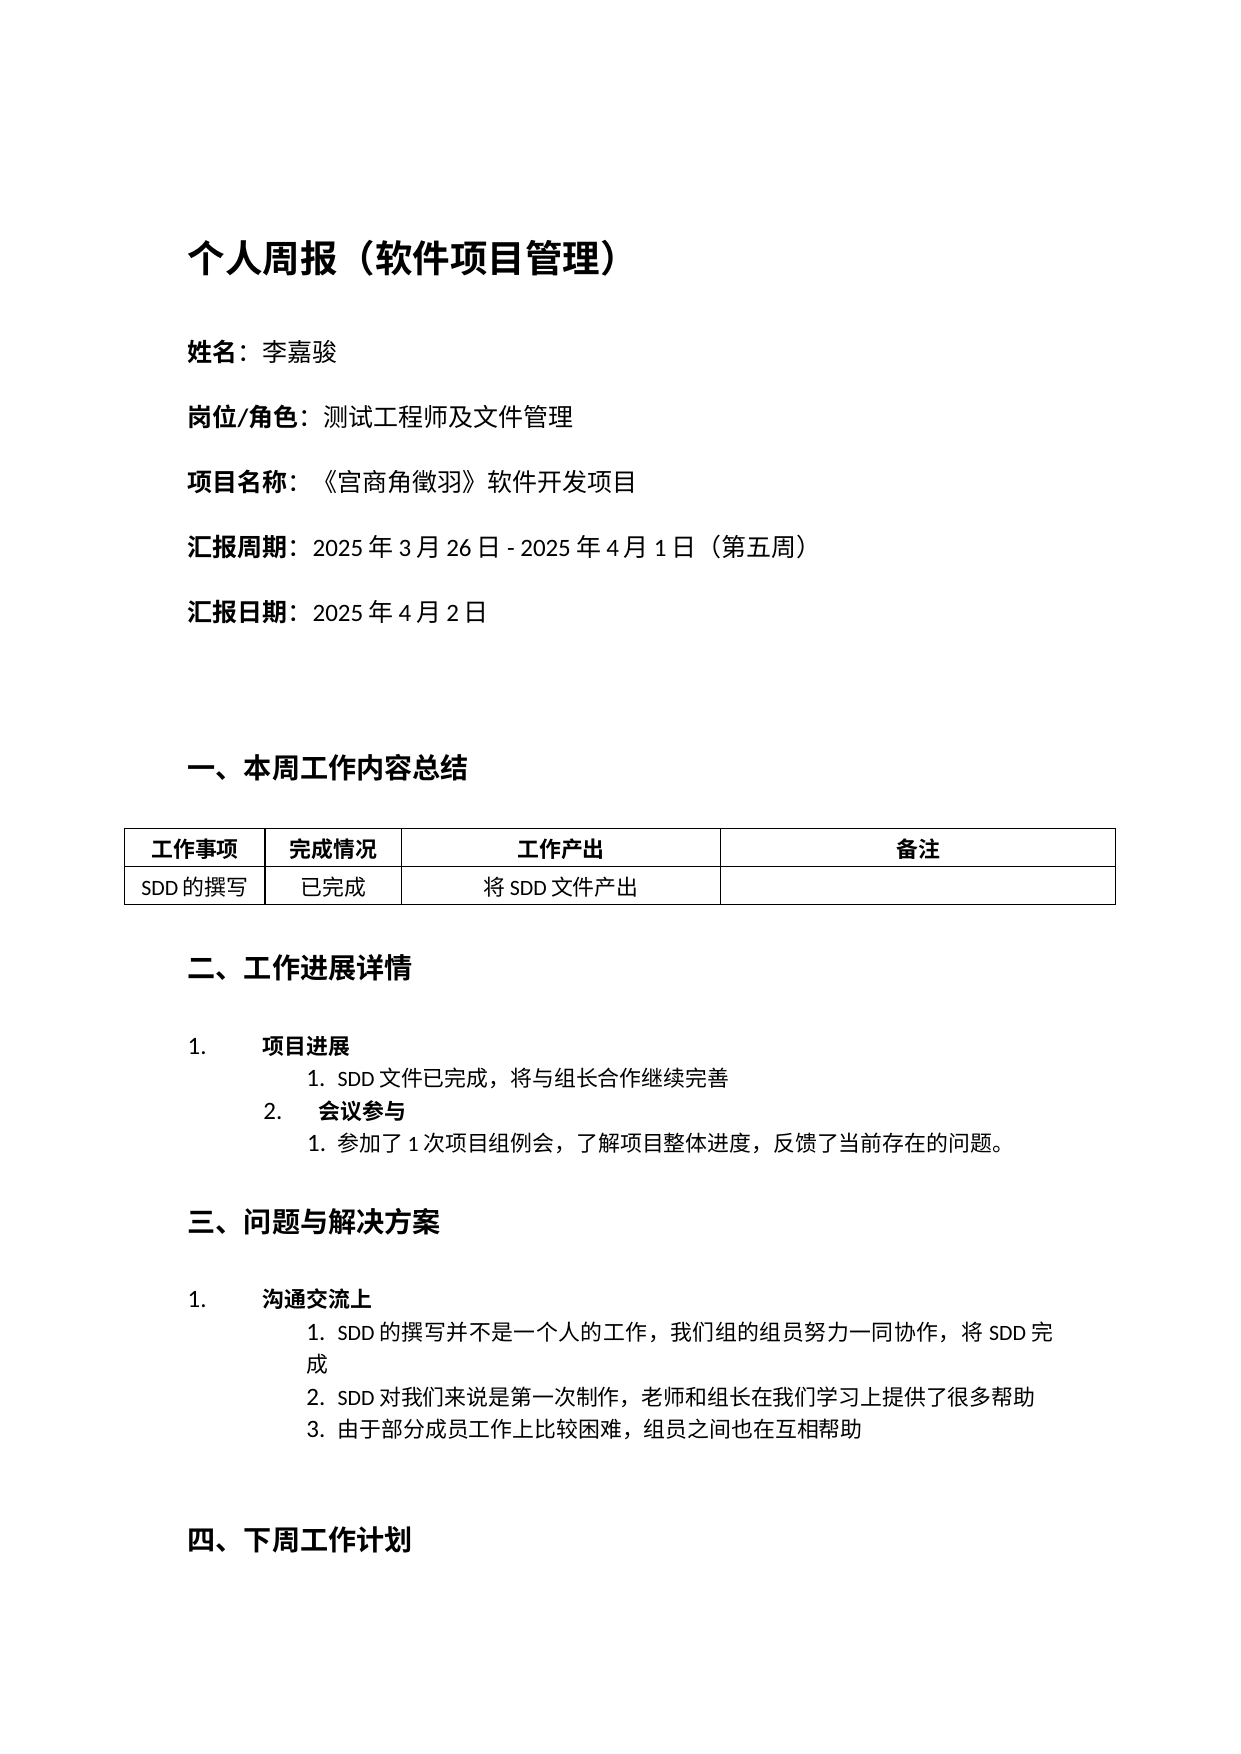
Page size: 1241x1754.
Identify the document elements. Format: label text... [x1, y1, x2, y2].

subtitle 二、工作进展详情 [187, 934, 1053, 999]
text 姓名：李嘉骏 岗位/角色：测试工程师及文件管理 项目名称：《宫商角徵羽》软件开发项目 汇报周期：2025年3月26日 - 2025年4月1日（第五周） 汇报日期：2025年4月2日 [187, 318, 1053, 643]
subtitle 个人周报（软件项目管理） [187, 224, 1053, 289]
list 由于部分成员工作上比较困难，组员之间也在互相帮助 [306, 1412, 1053, 1444]
list SDD对我们来说是第一次制作，老师和组长在我们学习上提供了很多帮助 [306, 1379, 1053, 1412]
table_cell [721, 867, 1115, 904]
subtitle 四、下周工作计划 [187, 1506, 1053, 1571]
list 参加了1次项目组例会，了解项目整体进度，反馈了当前存在的问题。 [307, 1126, 1053, 1158]
table_cell 将SDD文件产出 [402, 867, 720, 904]
table_cell 已完成 [266, 867, 401, 904]
list SDD的撰写并不是一个人的工作，我们组的组员努力一同协作，将SDD完成 [306, 1314, 1053, 1379]
table_header 备注 [721, 829, 1115, 866]
list 会议参与 [263, 1093, 1053, 1126]
list SDD文件已完成，将与组长合作继续完善 [306, 1061, 1053, 1093]
list 项目进展 [187, 1028, 1053, 1061]
list 沟通交流上 [187, 1282, 1053, 1314]
table_cell SDD的撰写 [125, 867, 264, 904]
table_header 完成情况 [266, 829, 401, 866]
subtitle 本周工作内容总结 [187, 734, 1053, 799]
table_header 工作产出 [402, 829, 720, 866]
subtitle 三、问题与解决方案 [187, 1188, 1053, 1253]
table_header 工作事项 [125, 829, 264, 866]
